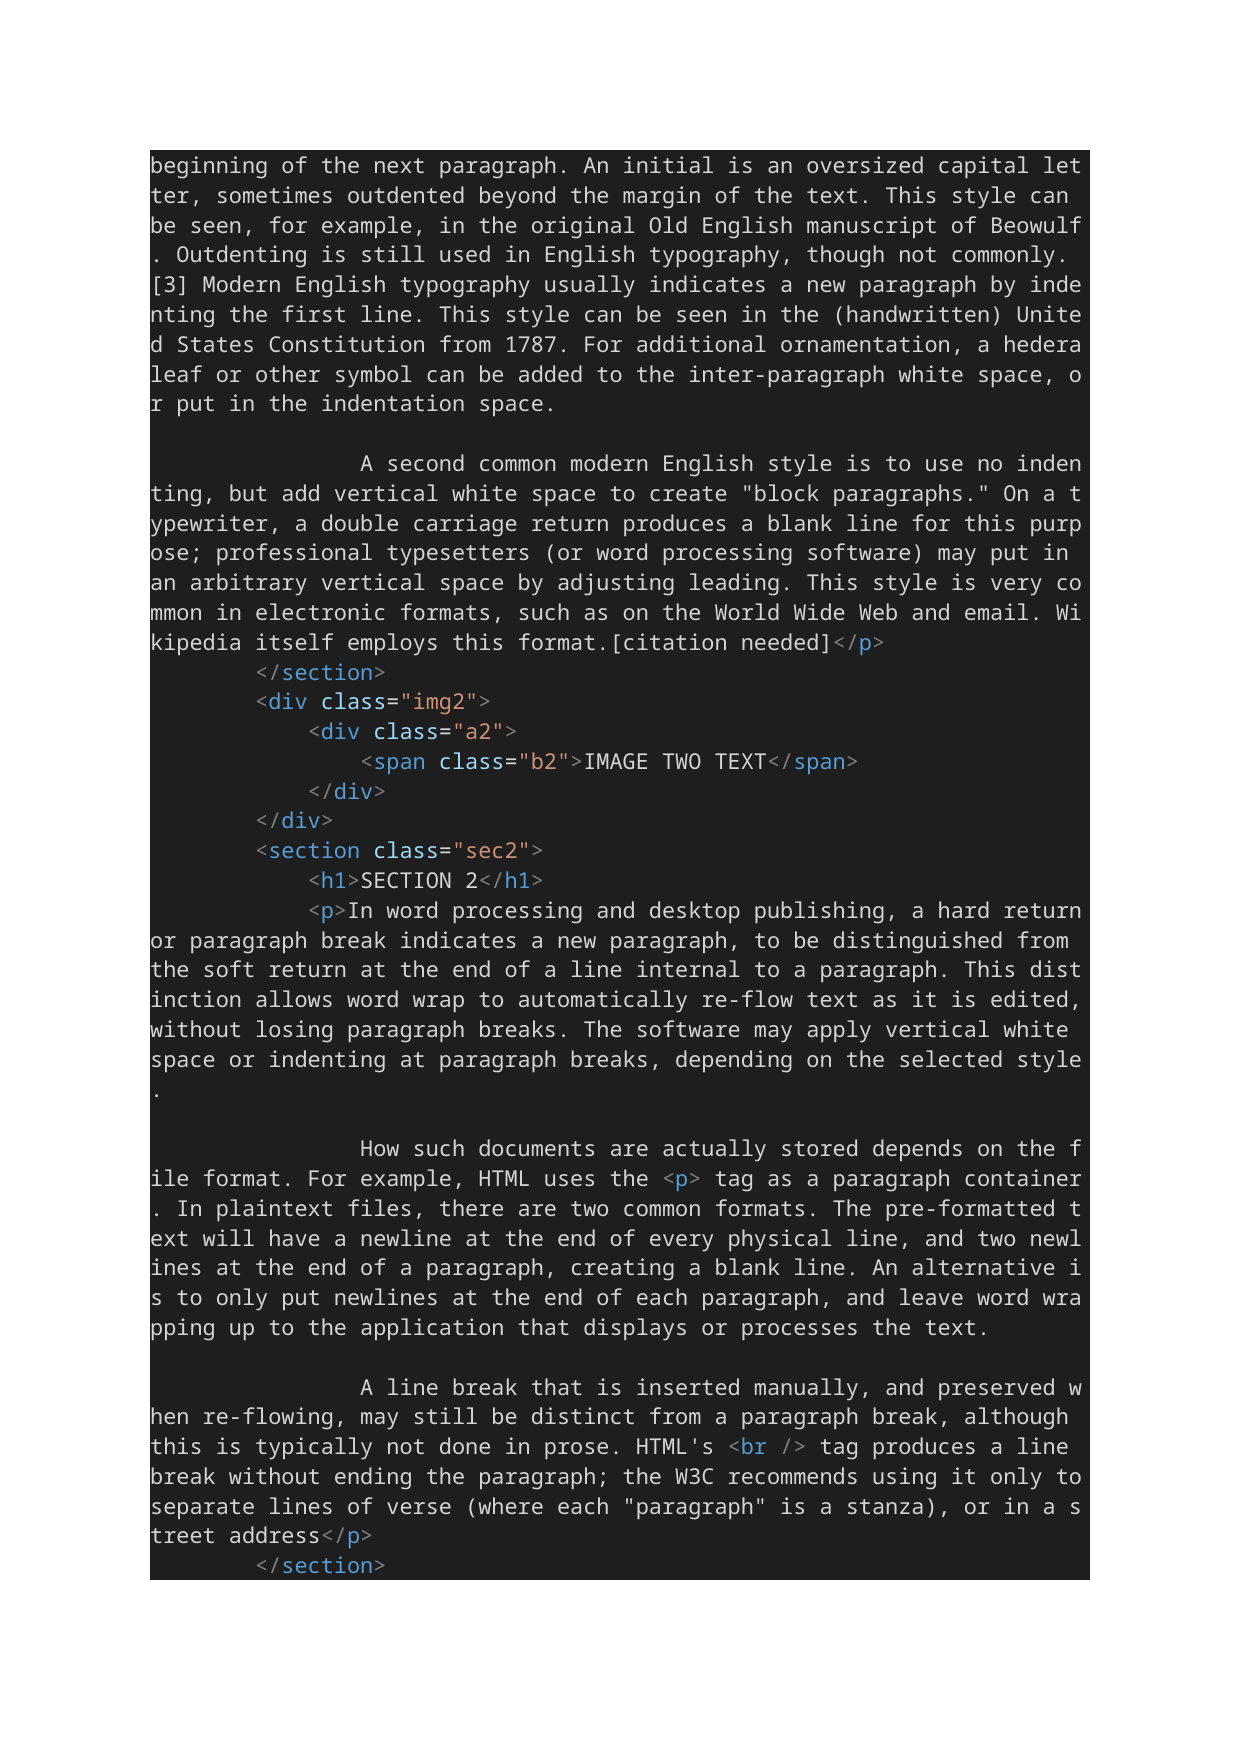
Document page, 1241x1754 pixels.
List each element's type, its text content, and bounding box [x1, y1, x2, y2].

text <div class="img2"> [150, 686, 1090, 716]
text <span class="b2">IMAGE TWO TEXT</span> [150, 746, 1090, 776]
text </div> [150, 776, 1090, 805]
text </section> [150, 1550, 1090, 1580]
text A line break that is inserted manually, and preserved when re-flowing, may still be distinct from a paragraph break, although this is typically not done in prose. HTML's <br /> tag produces a line break without ending the paragraph; the W3C recommends using it only to separate lines of verse (where each "paragraph" is a stanza), or in a street address</p> [150, 1371, 1090, 1550]
text A second common modern English style is to use no indenting, but add vertical white space to create "block paragraphs." On a typewriter, a double carriage return produces a blank line for this purpose; professional typesetters (or word processing software) may put in an arbitrary vertical space by adjusting leading. This style is very common in electronic formats, such as on the World Wide Web and email. Wikipedia itself employs this format.[citation needed]</p> [150, 448, 1090, 656]
text <p>In word processing and desktop publishing, a hard return or paragraph break indicates a new paragraph, to be distinguished from the soft return at the end of a line internal to a paragraph. This distinction allows word wrap to automatically re-flow text as it is edited, without losing paragraph breaks. The software may apply vertical white space or indenting at paragraph breaks, depending on the selected style. [150, 895, 1090, 1103]
text <div class="a2"> [150, 716, 1090, 746]
text How such documents are actually stored depends on the file format. For example, HTML uses the <p> tag as a paragraph container. In plaintext files, there are two common formats. The pre-formatted text will have a newline at the end of every physical line, and two newlines at the end of a paragraph, creating a blank line. An alternative is to only put newlines at the end of each paragraph, and leave word wrapping up to the application that displays or processes the text. [150, 1133, 1090, 1342]
text <section class="sec2"> [150, 835, 1090, 865]
text </div> [150, 805, 1090, 835]
text </section> [150, 656, 1090, 686]
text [150, 150, 1090, 418]
text <h1>SECTION 2</h1> [150, 865, 1090, 895]
